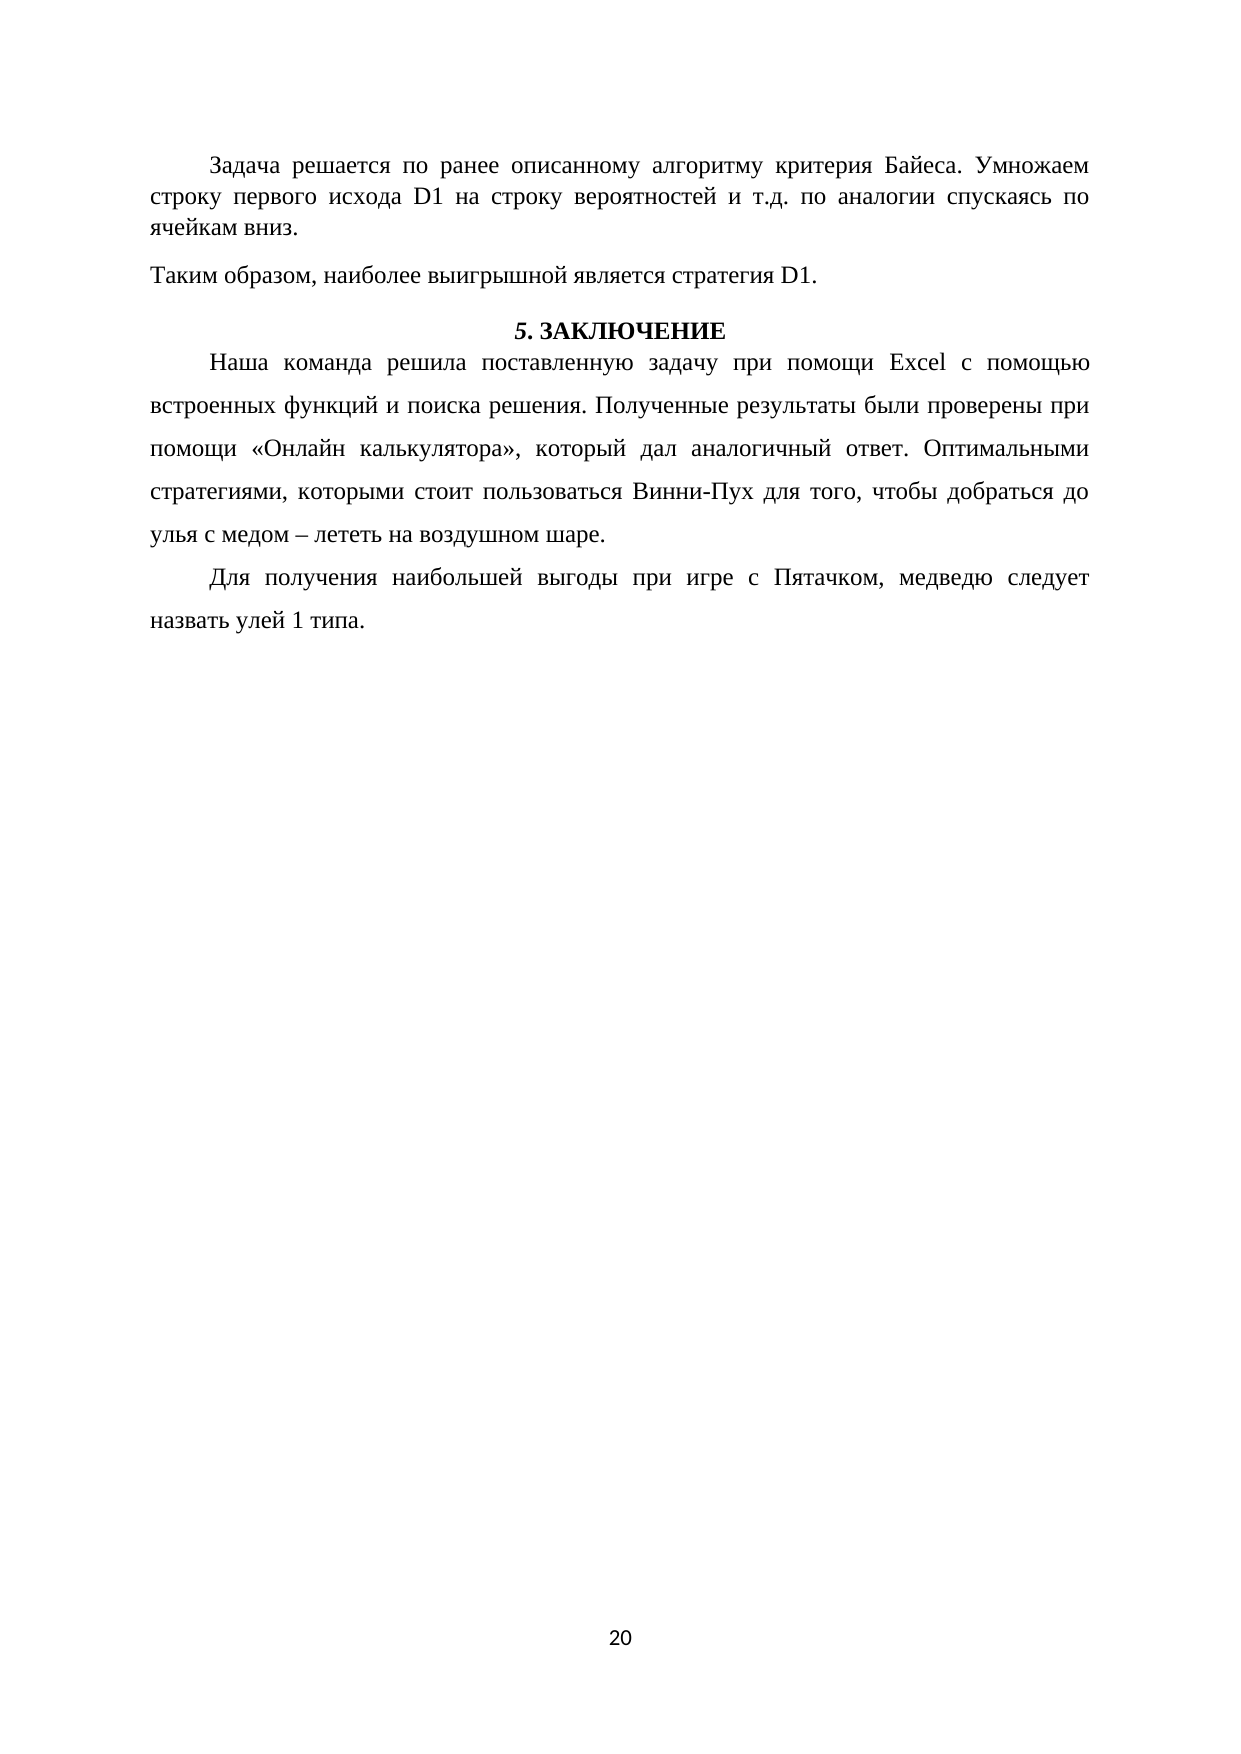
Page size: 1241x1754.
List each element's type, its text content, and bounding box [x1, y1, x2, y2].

list Наша команда решила поставленную задачу при помощи Excel c помощью встроенных функций и поиска решения. Полученные результаты были проверены при помощи «Онлайн калькулятора», который дал аналогичный ответ. Оптимальными стратегиями, которыми стоит пользоваться Винни-Пух для того, чтобы добраться до улья с медом – лететь на воздушном шаре. [150, 347, 1090, 548]
subtitle 5. ЗАКЛЮЧЕНИЕ [150, 316, 1090, 344]
text Задача решается по ранее описанному алгоритму критерия Байеса. Умножаем строку первого исхода D1 на строку вероятностей и т.д. по аналогии спускаясь по ячейкам вниз. [150, 150, 1090, 241]
list Для получения наибольшей выгоды при игре с Пятачком, медведю следует назвать улей 1 типа. [150, 562, 1090, 634]
text Таким образом, наиболее выигрышной является стратегия D1. [150, 260, 1090, 288]
